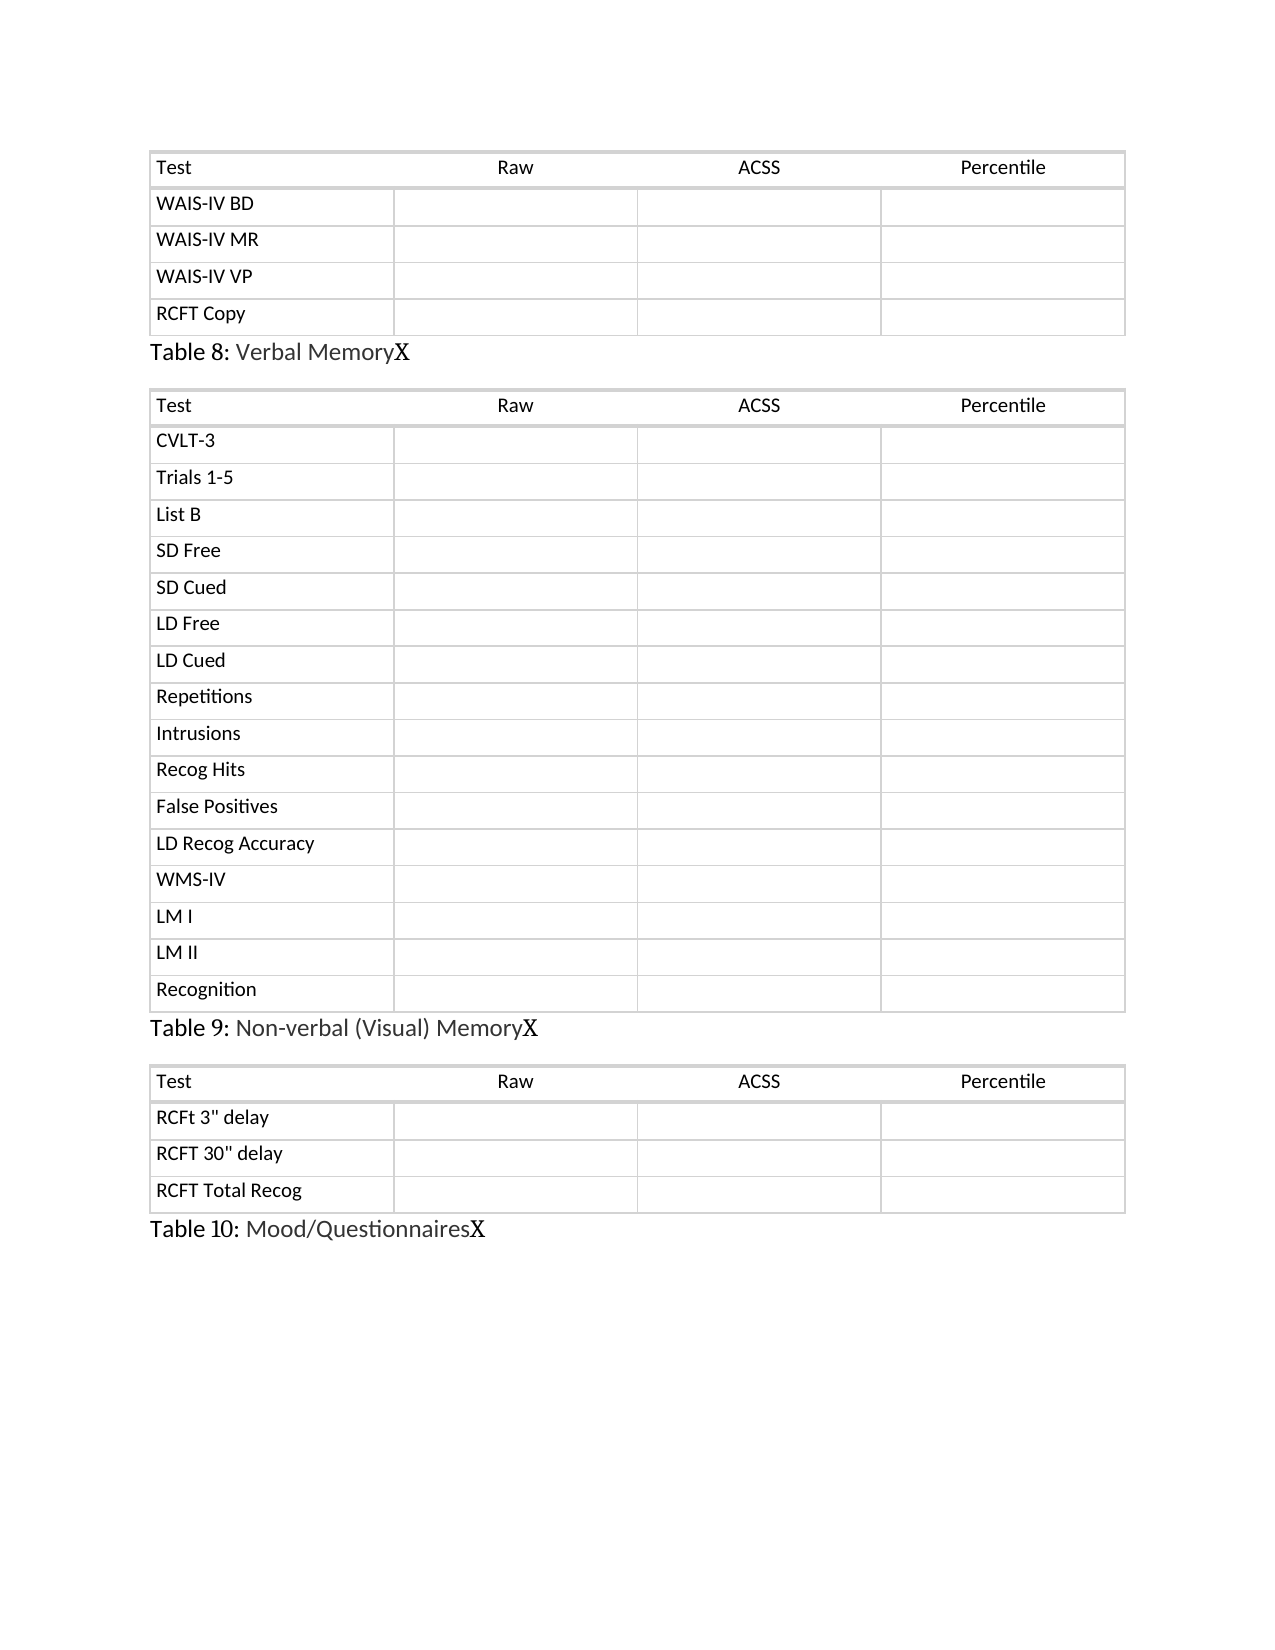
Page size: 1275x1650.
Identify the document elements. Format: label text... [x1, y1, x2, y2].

table_cell [395, 866, 637, 901]
table_cell [638, 1141, 880, 1176]
table_cell RCFT Copy [151, 300, 393, 335]
table_cell [638, 574, 880, 609]
table_cell [638, 611, 880, 645]
table_cell CVLT-3 [151, 428, 393, 463]
table_cell [395, 464, 637, 499]
table_cell [395, 830, 637, 865]
table_cell Trials 1-5 [151, 464, 393, 499]
table_cell [882, 300, 1124, 335]
table_cell WAIS-IV MR [151, 227, 393, 262]
table_cell [638, 300, 880, 335]
table_cell [882, 428, 1124, 463]
table_cell [395, 976, 637, 1011]
table_cell SD Free [151, 537, 393, 572]
table_cell [395, 300, 637, 335]
table_cell [638, 537, 880, 572]
table_cell [638, 903, 880, 938]
table_cell [638, 1177, 880, 1212]
table_cell [882, 940, 1124, 974]
table_cell [882, 263, 1124, 298]
table_cell WAIS-IV VP [151, 263, 393, 298]
table_cell [638, 190, 880, 225]
table_cell [882, 793, 1124, 828]
table_cell [638, 263, 880, 298]
table_cell List B [151, 501, 393, 536]
table_cell [882, 611, 1124, 645]
table_cell [638, 940, 880, 974]
table_cell [395, 903, 637, 938]
table_cell [395, 1141, 637, 1176]
table_cell [882, 720, 1124, 755]
table_cell [638, 1104, 880, 1139]
table_cell [882, 976, 1124, 1011]
table_cell [395, 574, 637, 609]
table_cell LD Free [151, 611, 393, 645]
table_cell [638, 464, 880, 499]
table_cell Recog Hits [151, 757, 393, 792]
table_cell [882, 903, 1124, 938]
table_cell [638, 720, 880, 755]
table_header ACSS [638, 392, 881, 423]
table_cell WMS-IV [151, 866, 393, 901]
table_cell WAIS-IV BD [151, 190, 393, 225]
table_cell [882, 866, 1124, 901]
table_cell [638, 976, 880, 1011]
table_header ACSS [638, 154, 881, 186]
table_cell [395, 684, 637, 718]
table_cell [395, 227, 637, 262]
table_cell [638, 757, 880, 792]
table_cell [638, 227, 880, 262]
table_cell Intrusions [151, 720, 393, 755]
table_cell [395, 190, 637, 225]
table_cell RCFT 30" delay [151, 1141, 393, 1176]
table_cell Recognition [151, 976, 393, 1011]
table_header Percentile [881, 1068, 1124, 1100]
table_cell [882, 830, 1124, 865]
table_header Raw [394, 154, 637, 186]
table_cell [882, 684, 1124, 718]
table_cell [395, 537, 637, 572]
table_cell [882, 464, 1124, 499]
table_cell False Positives [151, 793, 393, 828]
table_cell LM II [151, 940, 393, 974]
table_header Test [151, 392, 394, 423]
table_cell LM I [151, 903, 393, 938]
table_cell [638, 866, 880, 901]
table_cell [395, 501, 637, 536]
table_header Test [151, 1068, 394, 1100]
table_header Test [151, 154, 394, 186]
table_cell [882, 574, 1124, 609]
table_cell [395, 428, 637, 463]
table_header Percentile [881, 154, 1124, 186]
table_cell [882, 1141, 1124, 1176]
table_cell [638, 684, 880, 718]
table_cell LD Cued [151, 647, 393, 682]
table_cell SD Cued [151, 574, 393, 609]
table_cell [395, 793, 637, 828]
table_cell LD Recog Accuracy [151, 830, 393, 865]
table_cell [395, 720, 637, 755]
table_cell [395, 1104, 637, 1139]
table_cell [395, 757, 637, 792]
table_cell [638, 428, 880, 463]
table_cell [882, 227, 1124, 262]
table_cell [638, 501, 880, 536]
table_cell [395, 647, 637, 682]
table_cell [882, 757, 1124, 792]
table_cell [882, 537, 1124, 572]
table_cell RCFt 3" delay [151, 1104, 393, 1139]
table_cell [882, 1177, 1124, 1212]
table_cell [882, 501, 1124, 536]
table_cell [882, 190, 1124, 225]
table_cell [882, 1104, 1124, 1139]
table_cell [882, 647, 1124, 682]
table_header Raw [394, 1068, 637, 1100]
table_cell [638, 830, 880, 865]
table_cell [638, 793, 880, 828]
table_cell [395, 263, 637, 298]
table_header Percentile [881, 392, 1124, 423]
table_cell [395, 940, 637, 974]
table_header ACSS [638, 1068, 881, 1100]
table_cell RCFT Total Recog [151, 1177, 393, 1212]
table_cell Repetitions [151, 684, 393, 718]
table_cell [395, 1177, 637, 1212]
table_header Raw [394, 392, 637, 423]
table_cell [395, 611, 637, 645]
table_cell [638, 647, 880, 682]
